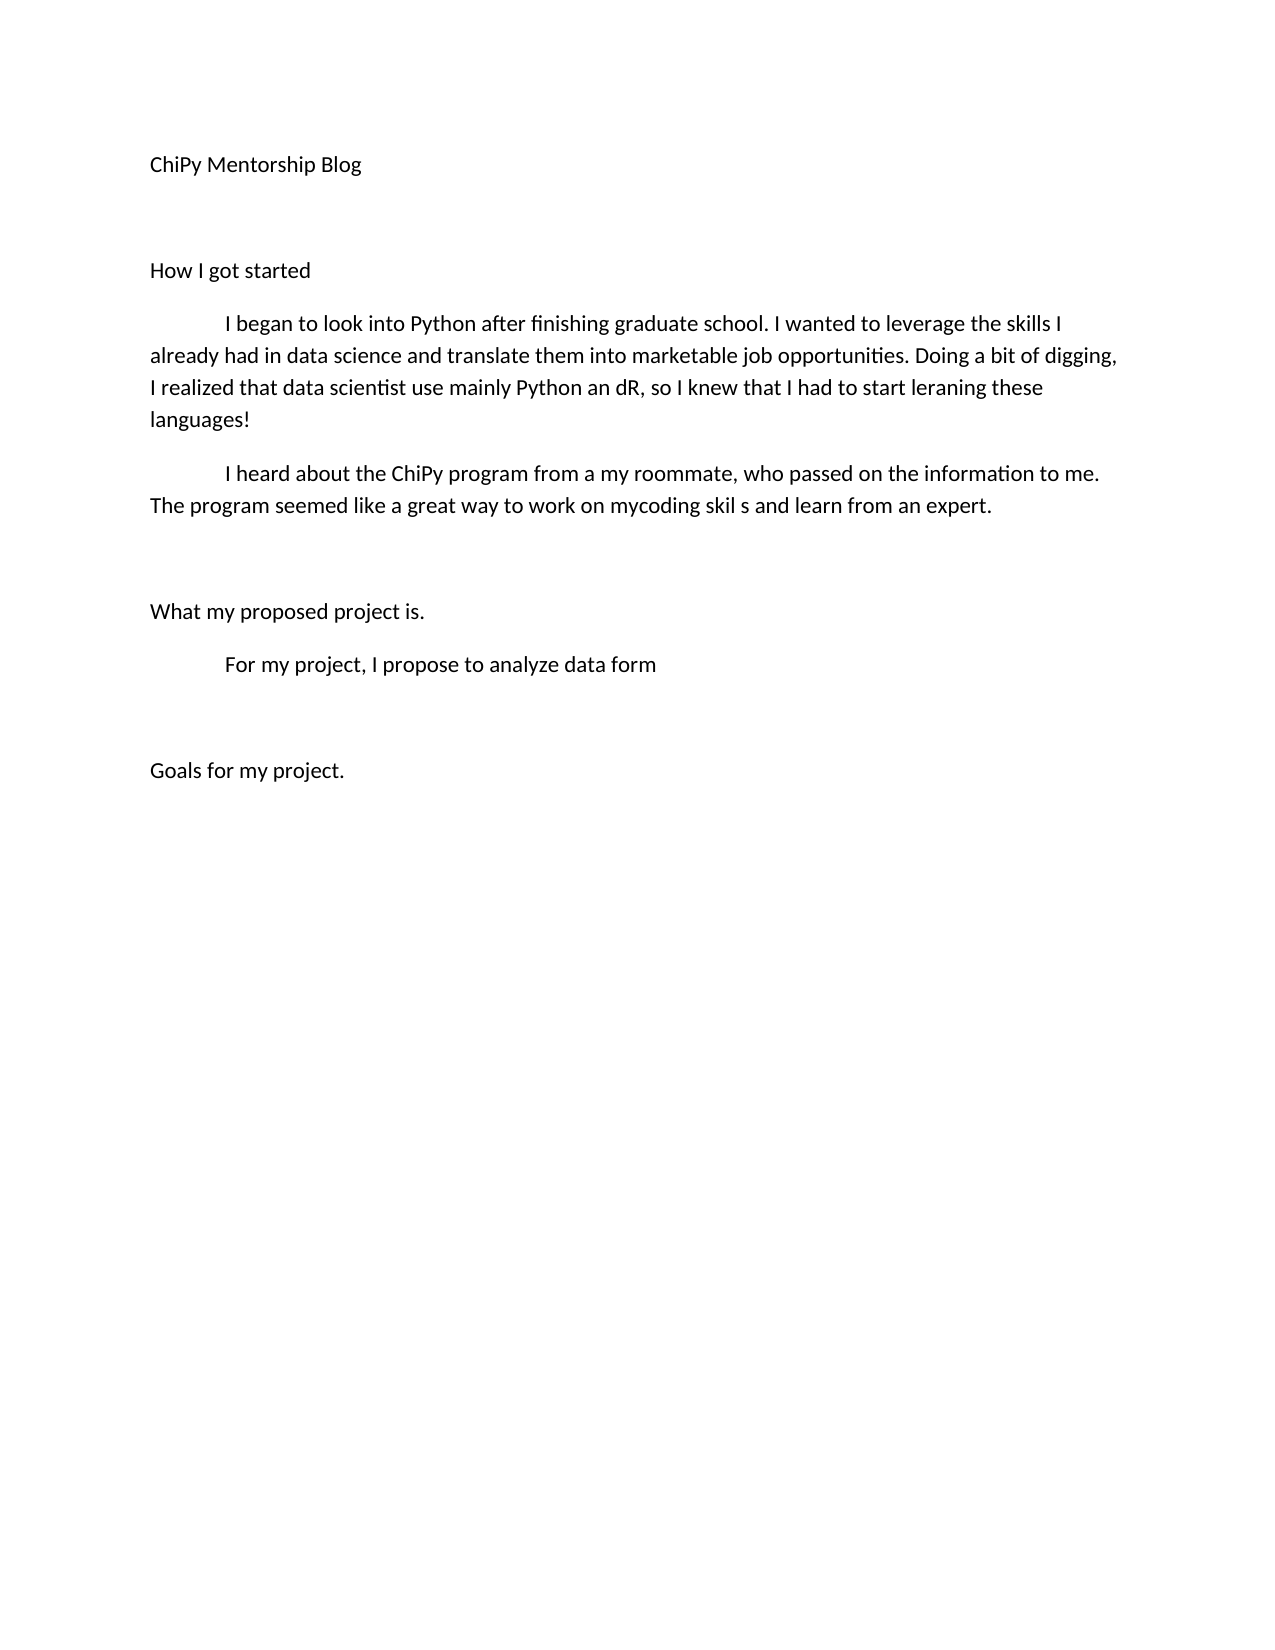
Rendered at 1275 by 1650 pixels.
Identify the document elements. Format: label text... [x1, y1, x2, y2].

text How I got started [150, 256, 1125, 284]
text For my project, I propose to analyze data form [150, 650, 1125, 678]
text Goals for my project. [150, 756, 1125, 784]
text I heard about the ChiPy program from a my roommate, who passed on the information to me. The program seemed like a great way to work on mycoding skil s and learn from an expert. [150, 459, 1125, 519]
text I began to look into Python after finishing graduate school. I wanted to leverage the skills I already had in data science and translate them into marketable job opportunities. Doing a bit of digging, I realized that data scientist use mainly Python an dR, so I knew that I had to start leraning these languages! [150, 309, 1125, 434]
text ChiPy Mentorship Blog [150, 150, 1125, 178]
text What my proposed project is. [150, 597, 1125, 625]
